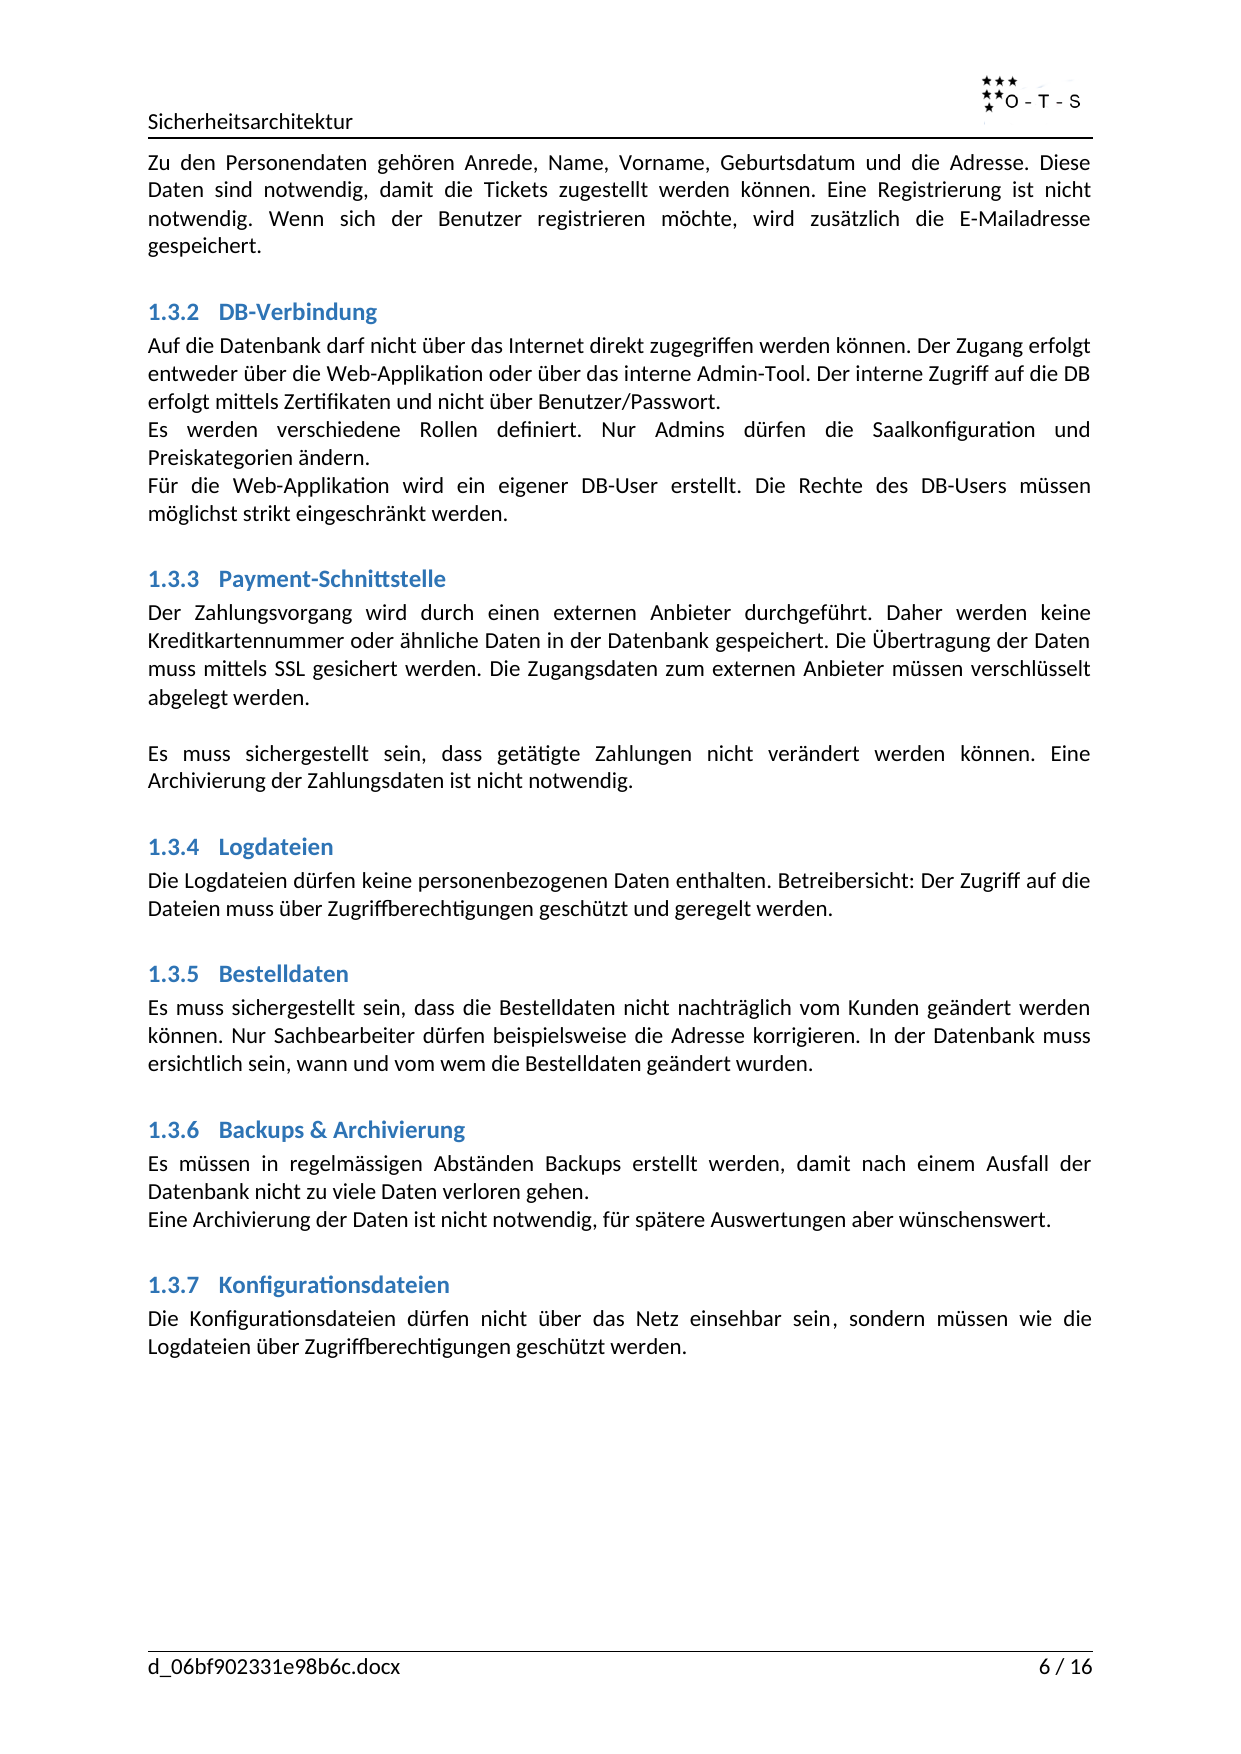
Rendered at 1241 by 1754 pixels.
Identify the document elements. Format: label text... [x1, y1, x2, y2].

subtitle DB-Verbindung [148, 296, 1093, 327]
subtitle Backups & Archivierung [148, 1114, 1093, 1144]
text Zu den Personendaten gehören Anrede, Name, Vorname, Geburtsdatum und die Adresse. Diese Daten sind notwendig, damit die Tickets zugestellt werden können. Eine Registrierung ist nicht notwendig. Wenn sich der Benutzer registrieren möchte, wird zusätzlich die E-Mailadresse gespeichert. [148, 148, 1093, 260]
text Es müssen in regelmässigen Abständen Backups erstellt werden, damit nach einem Ausfall der Datenbank nicht zu viele Daten verloren gehen. [148, 1149, 1093, 1205]
text Die Logdateien dürfen keine personenbezogenen Daten enthalten. Betreibersicht: Der Zugriff auf die Dateien muss über Zugriffberechtigungen geschützt und geregelt werden. [148, 866, 1093, 922]
picture [981, 73, 1093, 130]
subtitle Logdateien [148, 831, 1093, 862]
text Es werden verschiedene Rollen definiert. Nur Admins dürfen die Saalkonfiguration und Preiskategorien ändern. [148, 415, 1093, 471]
text Es muss sichergestellt sein, dass getätigte Zahlungen nicht verändert werden können. Eine Archivierung der Zahlungsdaten ist nicht notwendig. [148, 739, 1093, 795]
subtitle Bestelldaten [148, 958, 1093, 989]
text Auf die Datenbank darf nicht über das Internet direkt zugegriffen werden können. Der Zugang erfolgt entweder über die Web-Applikation oder über das interne Admin-Tool. Der interne Zugriff auf die DB erfolgt mittels Zertifikaten und nicht über Benutzer/Passwort. [148, 331, 1093, 415]
text Die Konfigurationsdateien dürfen nicht über das Netz einsehbar sein, sondern müssen wie die Logdateien über Zugriffberechtigungen geschützt werden. [148, 1304, 1093, 1360]
text Eine Archivierung der Daten ist nicht notwendig, für spätere Auswertungen aber wünschenswert. [148, 1205, 1093, 1233]
text Für die Web-Applikation wird ein eigener DB-User erstellt. Die Rechte des DB-Users müssen möglichst strikt eingeschränkt werden. [148, 471, 1093, 527]
subtitle Konfigurationsdateien [148, 1269, 1093, 1300]
text Es muss sichergestellt sein, dass die Bestelldaten nicht nachträglich vom Kunden geändert werden können. Nur Sachbearbeiter dürfen beispielsweise die Adresse korrigieren. In der Datenbank muss ersichtlich sein, wann und vom wem die Bestelldaten geändert wurden. [148, 993, 1093, 1077]
text Der Zahlungsvorgang wird durch einen externen Anbieter durchgeführt. Daher werden keine Kreditkartennummer oder ähnliche Daten in der Datenbank gespeichert. Die Übertragung der Daten muss mittels SSL gesichert werden. Die Zugangsdaten zum externen Anbieter müssen verschlüsselt abgelegt werden. [148, 598, 1093, 711]
subtitle Payment-Schnittstelle [148, 563, 1093, 594]
